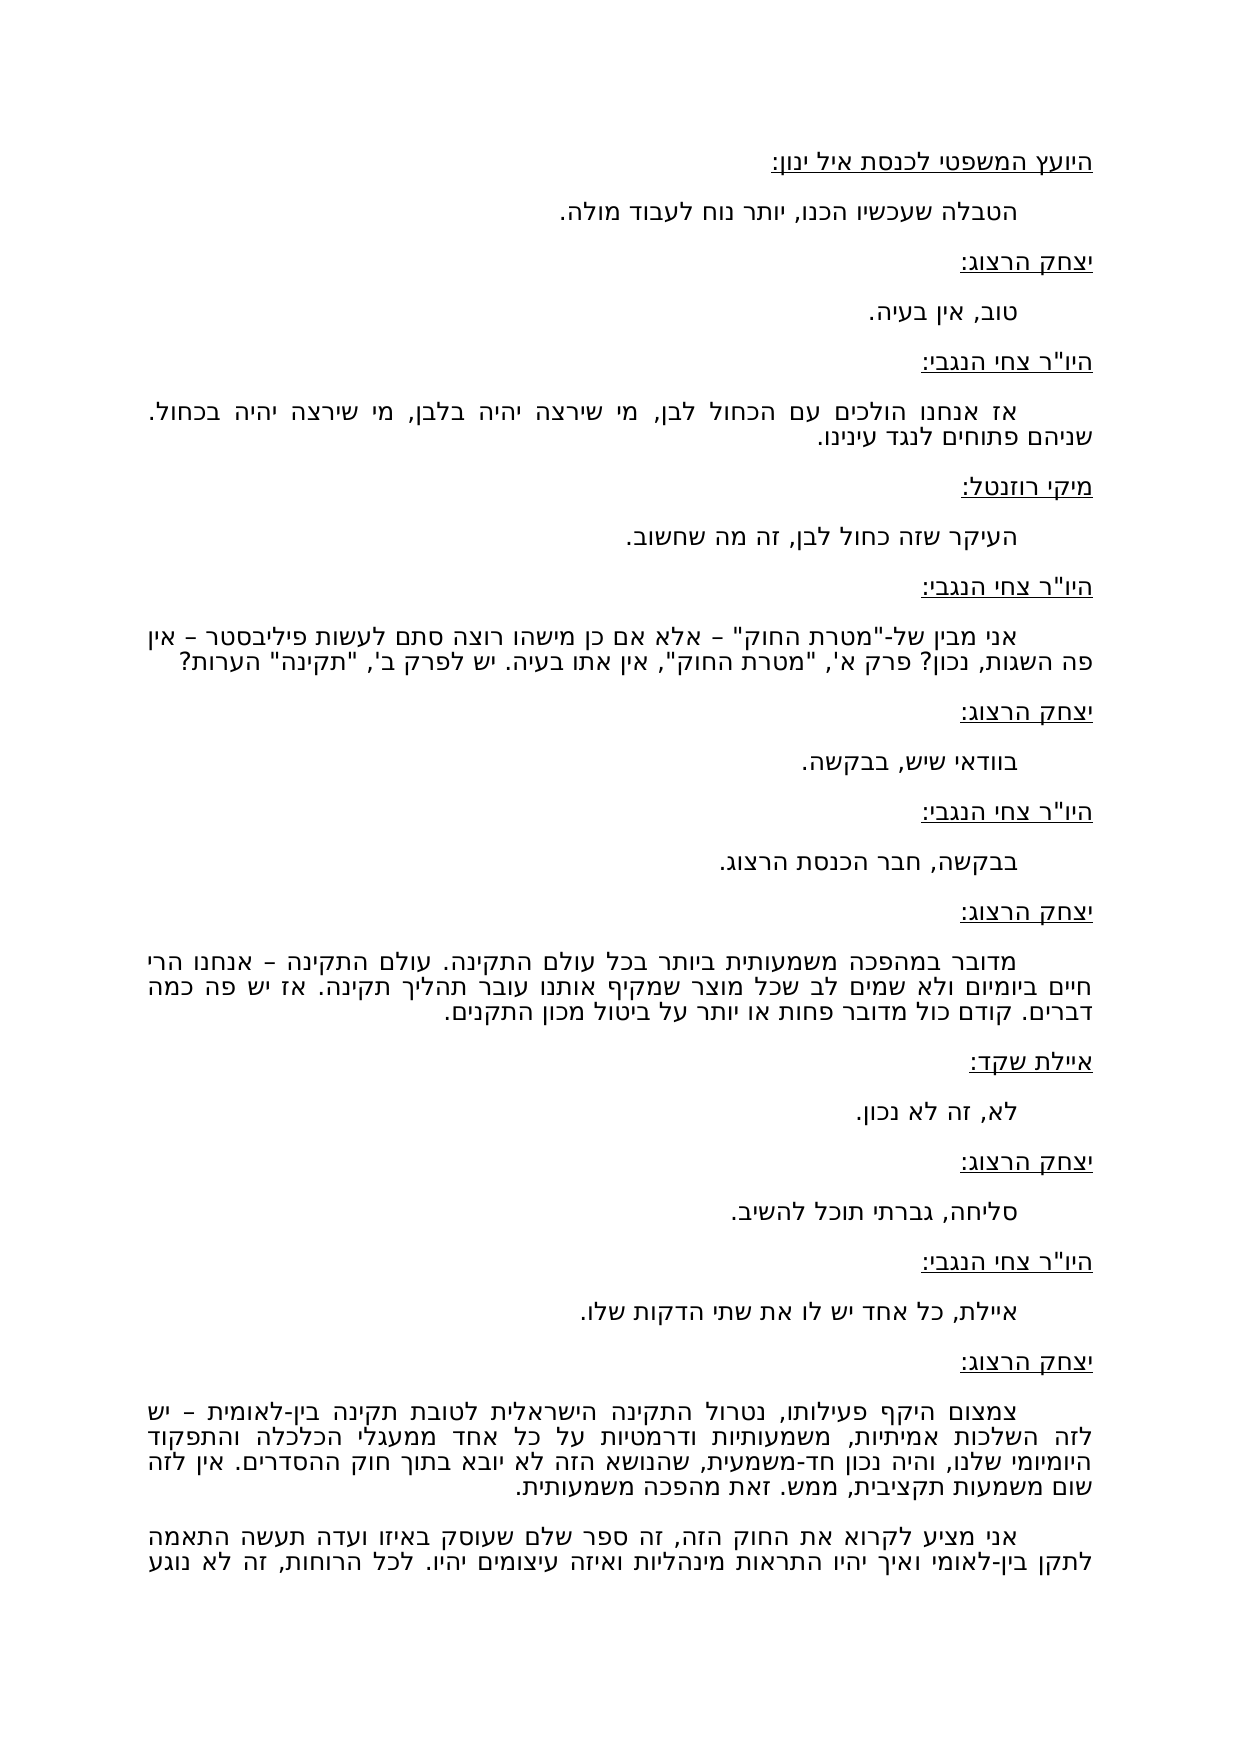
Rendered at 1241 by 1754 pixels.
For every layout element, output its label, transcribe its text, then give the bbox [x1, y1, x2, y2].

text מדובר במהפכה משמעותית ביותר בכל עולם התקינה. עולם התקינה – אנחנו הרי חיים ביומיום ולא שמים לב שכל מוצר שמקיף אותנו עובר תהליך תקינה. אז יש פה כמה דברים. קודם כול מדובר פחות או יותר על ביטול מכון התקנים. [147, 950, 1093, 1025]
text איילת שקד: [147, 1050, 1093, 1075]
text העיקר שזה כחול לבן, זה מה שחשוב. [147, 525, 1093, 550]
text יצחק הרצוג: [147, 1350, 1093, 1375]
text אז אנחנו הולכים עם הכחול לבן, מי שירצה יהיה בלבן, מי שירצה יהיה בכחול. שניהם פתוחים לנגד עינינו. [147, 400, 1093, 450]
text היועץ המשפטי לכנסת איל ינון: [147, 150, 1093, 175]
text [147, 1525, 1093, 1575]
text בבקשה, חבר הכנסת הרצוג. [147, 850, 1093, 875]
text יצחק הרצוג: [147, 900, 1093, 925]
text היו"ר צחי הנגבי: [147, 575, 1093, 600]
text טוב, אין בעיה. [147, 300, 1093, 325]
text היו"ר צחי הנגבי: [147, 1250, 1093, 1275]
text יצחק הרצוג: [147, 250, 1093, 275]
text בוודאי שיש, בבקשה. [147, 750, 1093, 775]
text סליחה, גברתי תוכל להשיב. [147, 1200, 1093, 1225]
text הטבלה שעכשיו הכנו, יותר נוח לעבוד מולה. [147, 200, 1093, 225]
text היו"ר צחי הנגבי: [147, 350, 1093, 375]
text אני מבין של-"מטרת החוק" – אלא אם כן מישהו רוצה סתם לעשות פיליבסטר – אין פה השגות, נכון? פרק א', "מטרת החוק", אין אתו בעיה. יש לפרק ב', "תקינה" הערות? [147, 625, 1093, 675]
text צמצום היקף פעילותו, נטרול התקינה הישראלית לטובת תקינה בין-לאומית – יש לזה השלכות אמיתיות, משמעותיות ודרמטיות על כל אחד ממעגלי הכלכלה והתפקוד היומיומי שלנו, והיה נכון חד-משמעית, שהנושא הזה לא יובא בתוך חוק ההסדרים. אין לזה שום משמעות תקציבית, ממש. זאת מהפכה משמעותית. [147, 1400, 1093, 1500]
text יצחק הרצוג: [147, 700, 1093, 725]
text יצחק הרצוג: [147, 1150, 1093, 1175]
text מיקי רוזנטל: [147, 475, 1093, 500]
text איילת, כל אחד יש לו את שתי הדקות שלו. [147, 1300, 1093, 1325]
text היו"ר צחי הנגבי: [147, 800, 1093, 825]
text לא, זה לא נכון. [147, 1100, 1093, 1125]
